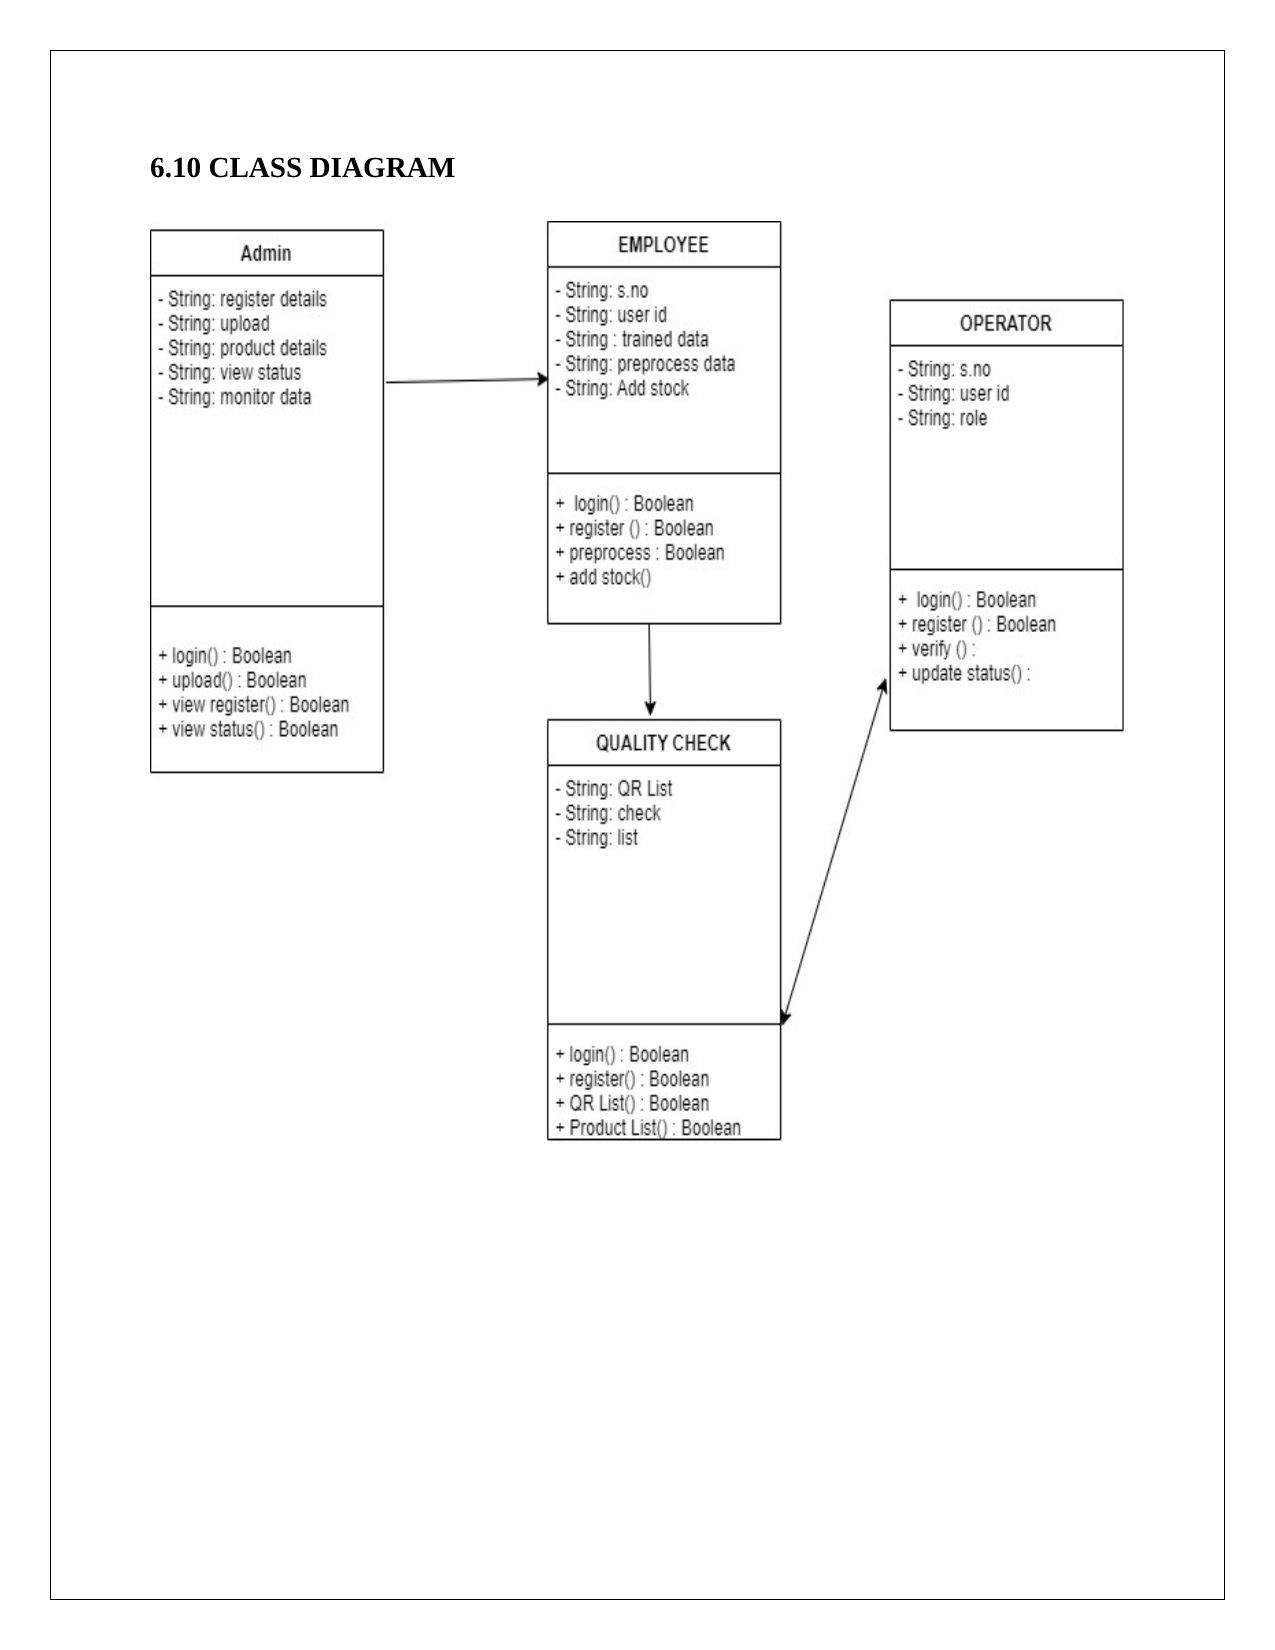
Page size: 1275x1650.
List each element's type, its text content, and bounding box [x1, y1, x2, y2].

text 6.10 CLASS DIAGRAM [150, 150, 1125, 183]
picture [150, 221, 1124, 1146]
